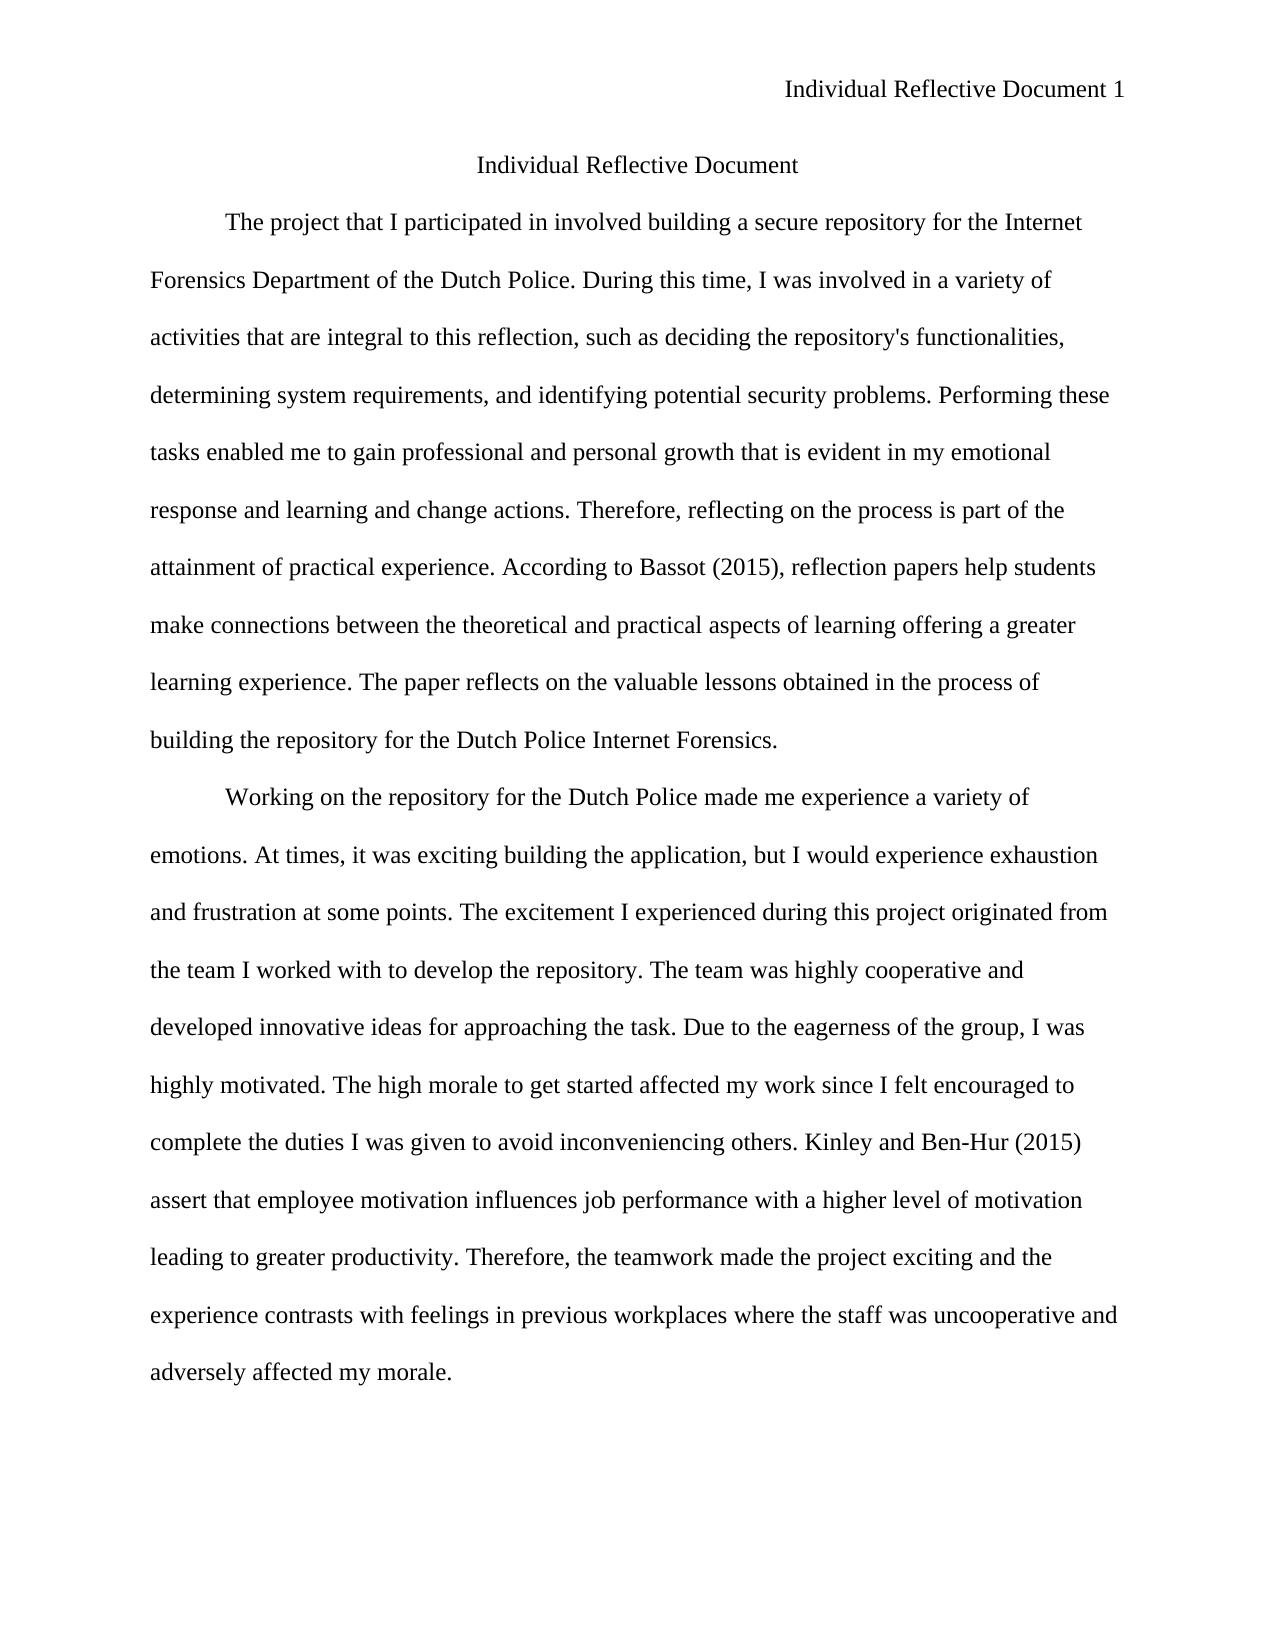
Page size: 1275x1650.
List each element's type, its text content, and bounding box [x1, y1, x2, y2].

text Working on the repository for the Dutch Police made me experience a variety of emotions. At times, it was exciting building the application, but I would experience exhaustion and frustration at some points. The excitement I experienced during this project originated from the team I worked with to develop the repository. The team was highly cooperative and developed innovative ideas for approaching the task. Due to the eagerness of the group, I was highly motivated. The high morale to get started affected my work since I felt encouraged to complete the duties I was given to avoid inconveniencing others. Kinley and Ben-Hur (2015) assert that employee motivation influences job performance with a higher level of motivation leading to greater productivity. Therefore, the teamwork made the project exciting and the experience contrasts with feelings in previous workplaces where the staff was uncooperative and adversely affected my morale. [150, 782, 1125, 1386]
text Individual Reflective Document [150, 150, 1125, 179]
text The project that I participated in involved building a secure repository for the Internet Forensics Department of the Dutch Police. During this time, I was involved in a variety of activities that are integral to this reflection, such as deciding the repository's functionalities, determining system requirements, and identifying potential security problems. Performing these tasks enabled me to gain professional and personal growth that is evident in my emotional response and learning and change actions. Therefore, reflecting on the process is part of the attainment of practical experience. According to Bassot (2015), reflection papers help students make connections between the theoretical and practical aspects of learning offering a greater learning experience. The paper reflects on the valuable lessons obtained in the process of building the repository for the Dutch Police Internet Forensics. [150, 207, 1125, 754]
